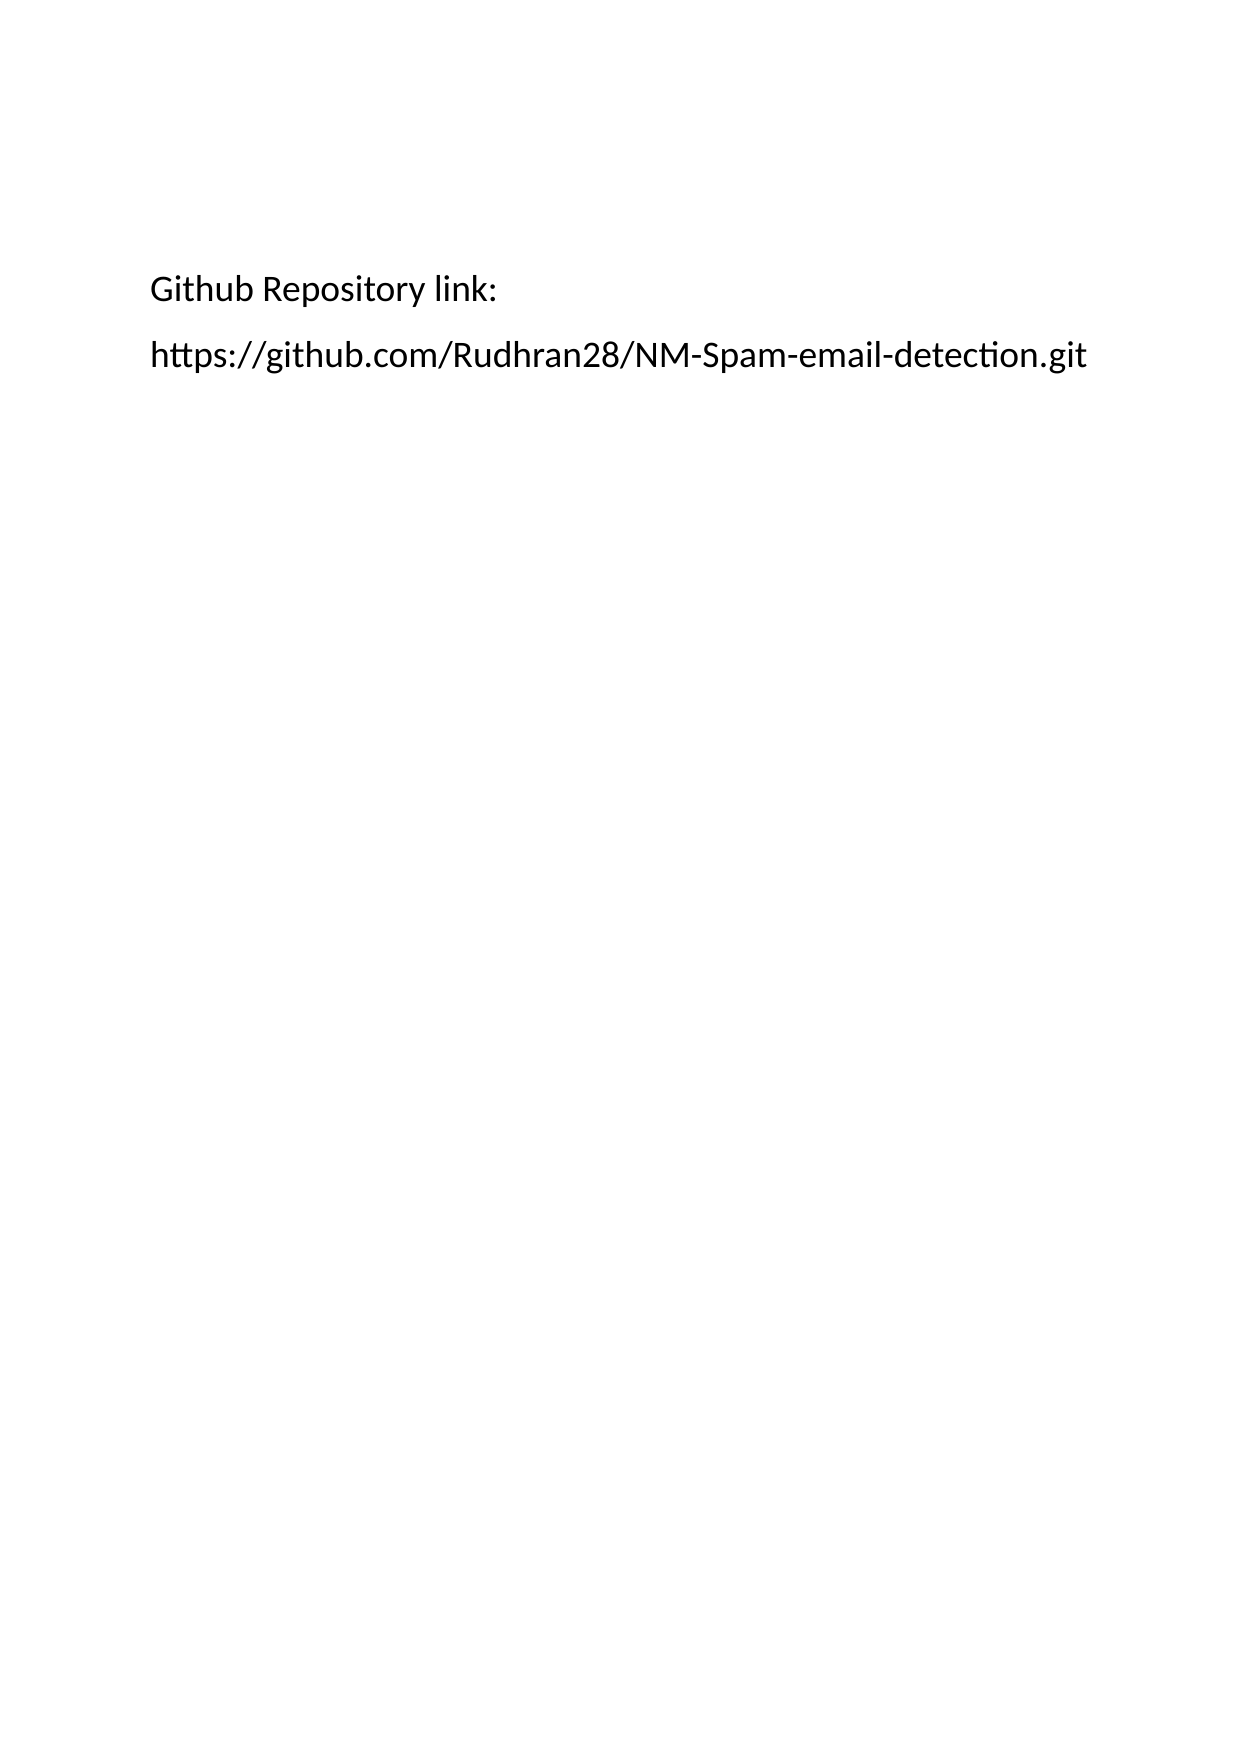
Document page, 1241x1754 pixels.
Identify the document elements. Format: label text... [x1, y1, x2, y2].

text Github Repository link: [150, 264, 1090, 310]
text https://github.com/Rudhran28/NM-Spam-email-detection.git [150, 331, 1090, 376]
